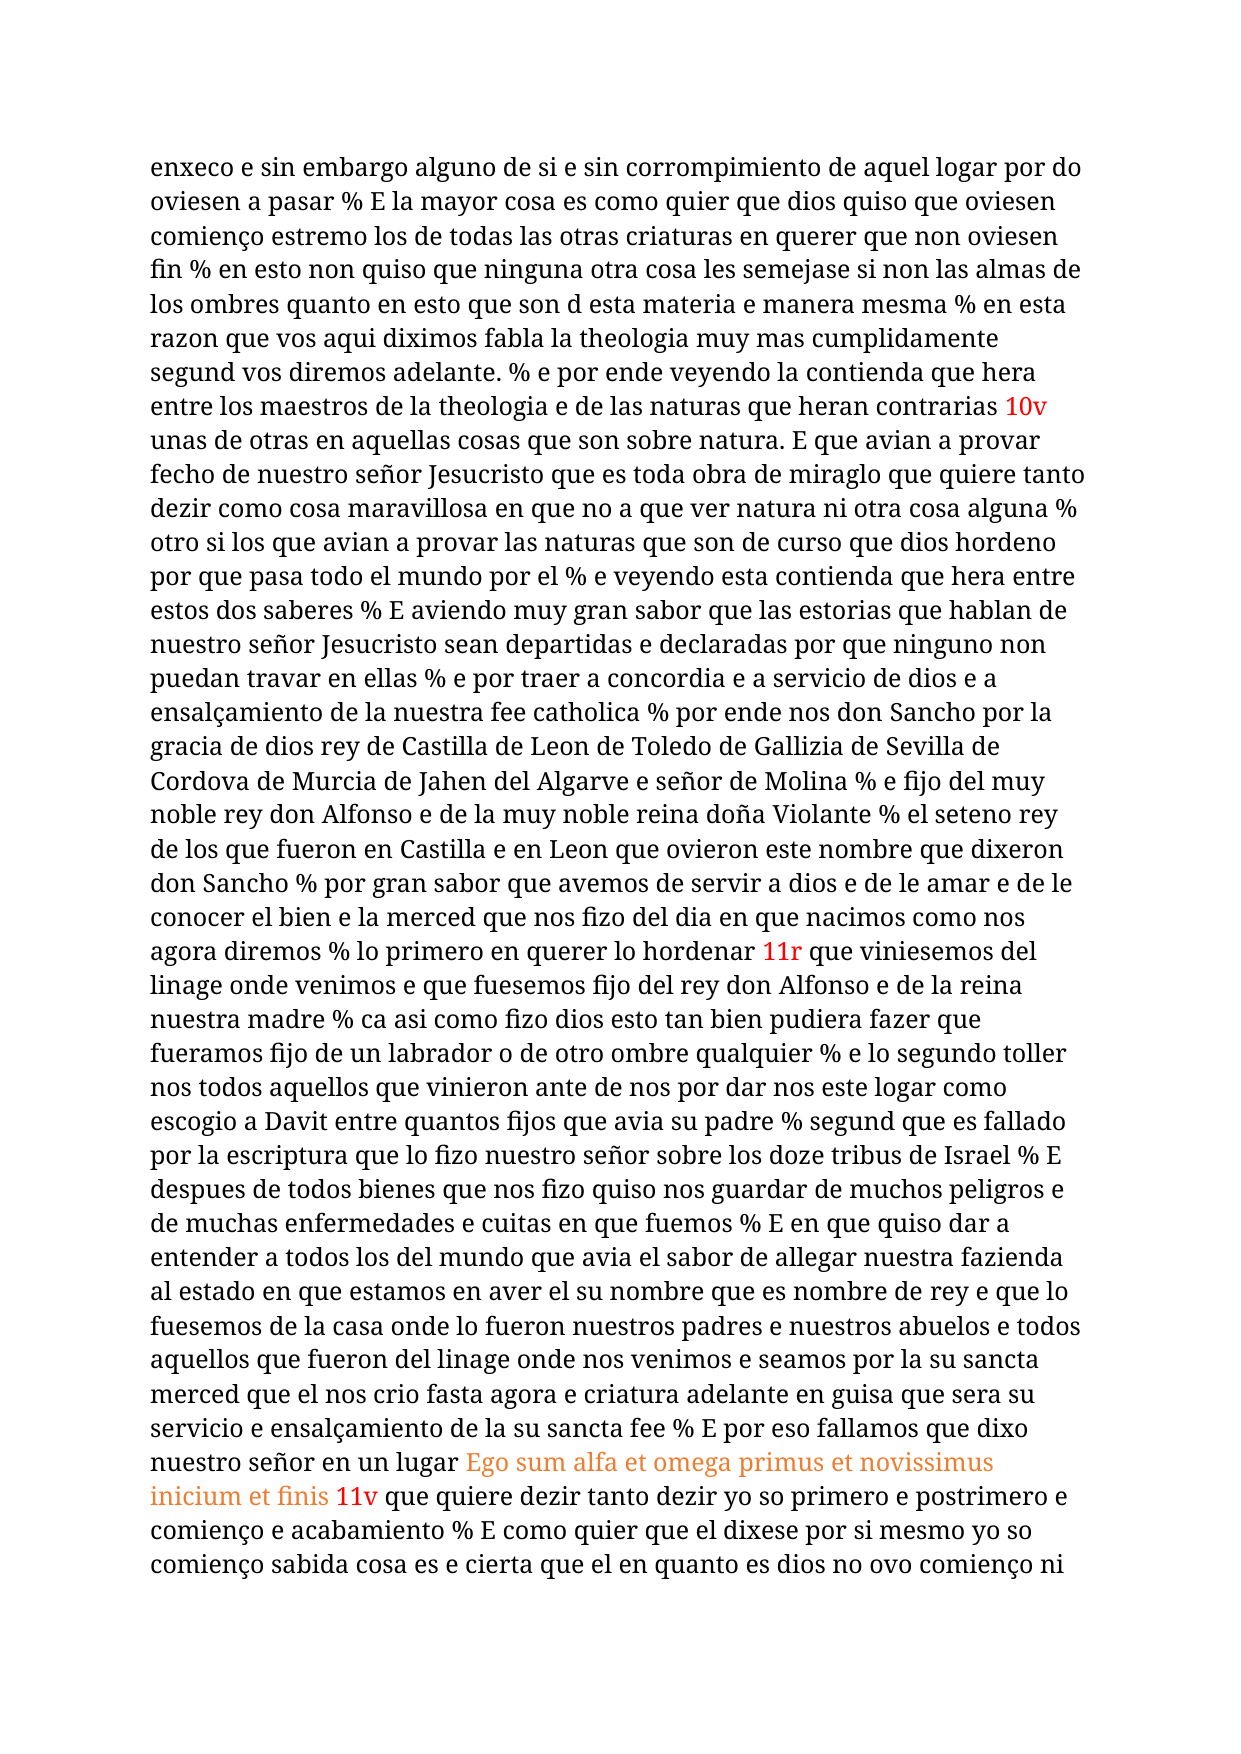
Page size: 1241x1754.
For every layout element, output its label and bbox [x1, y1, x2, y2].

text [150, 150, 1090, 1581]
